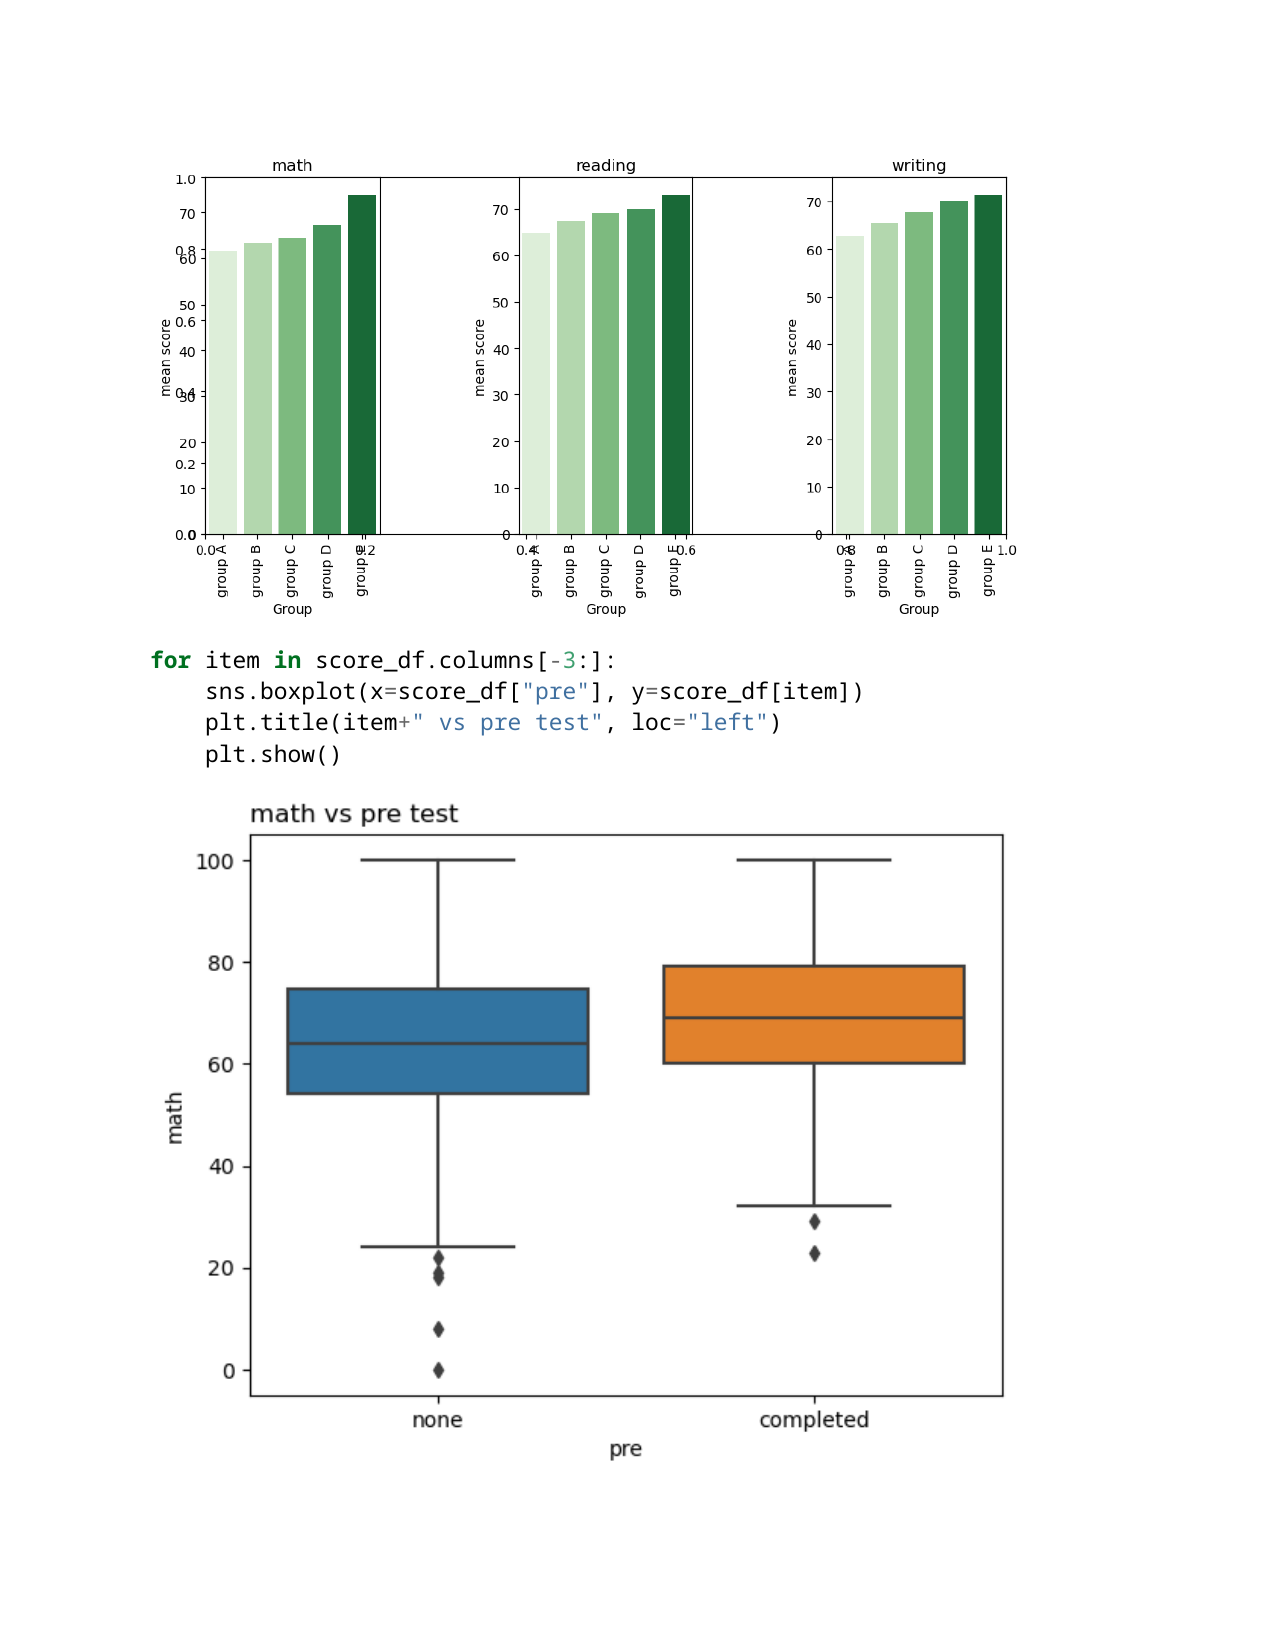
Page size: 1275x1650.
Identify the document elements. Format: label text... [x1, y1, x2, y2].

picture [150, 789, 1016, 1476]
picture [150, 150, 1025, 625]
text for item in score_df.columns[-3:]: sns.boxplot(x=score_df["pre"], y=score_df[item]) plt.title(item+" vs pre test", loc="left") plt.show() [150, 644, 1125, 769]
